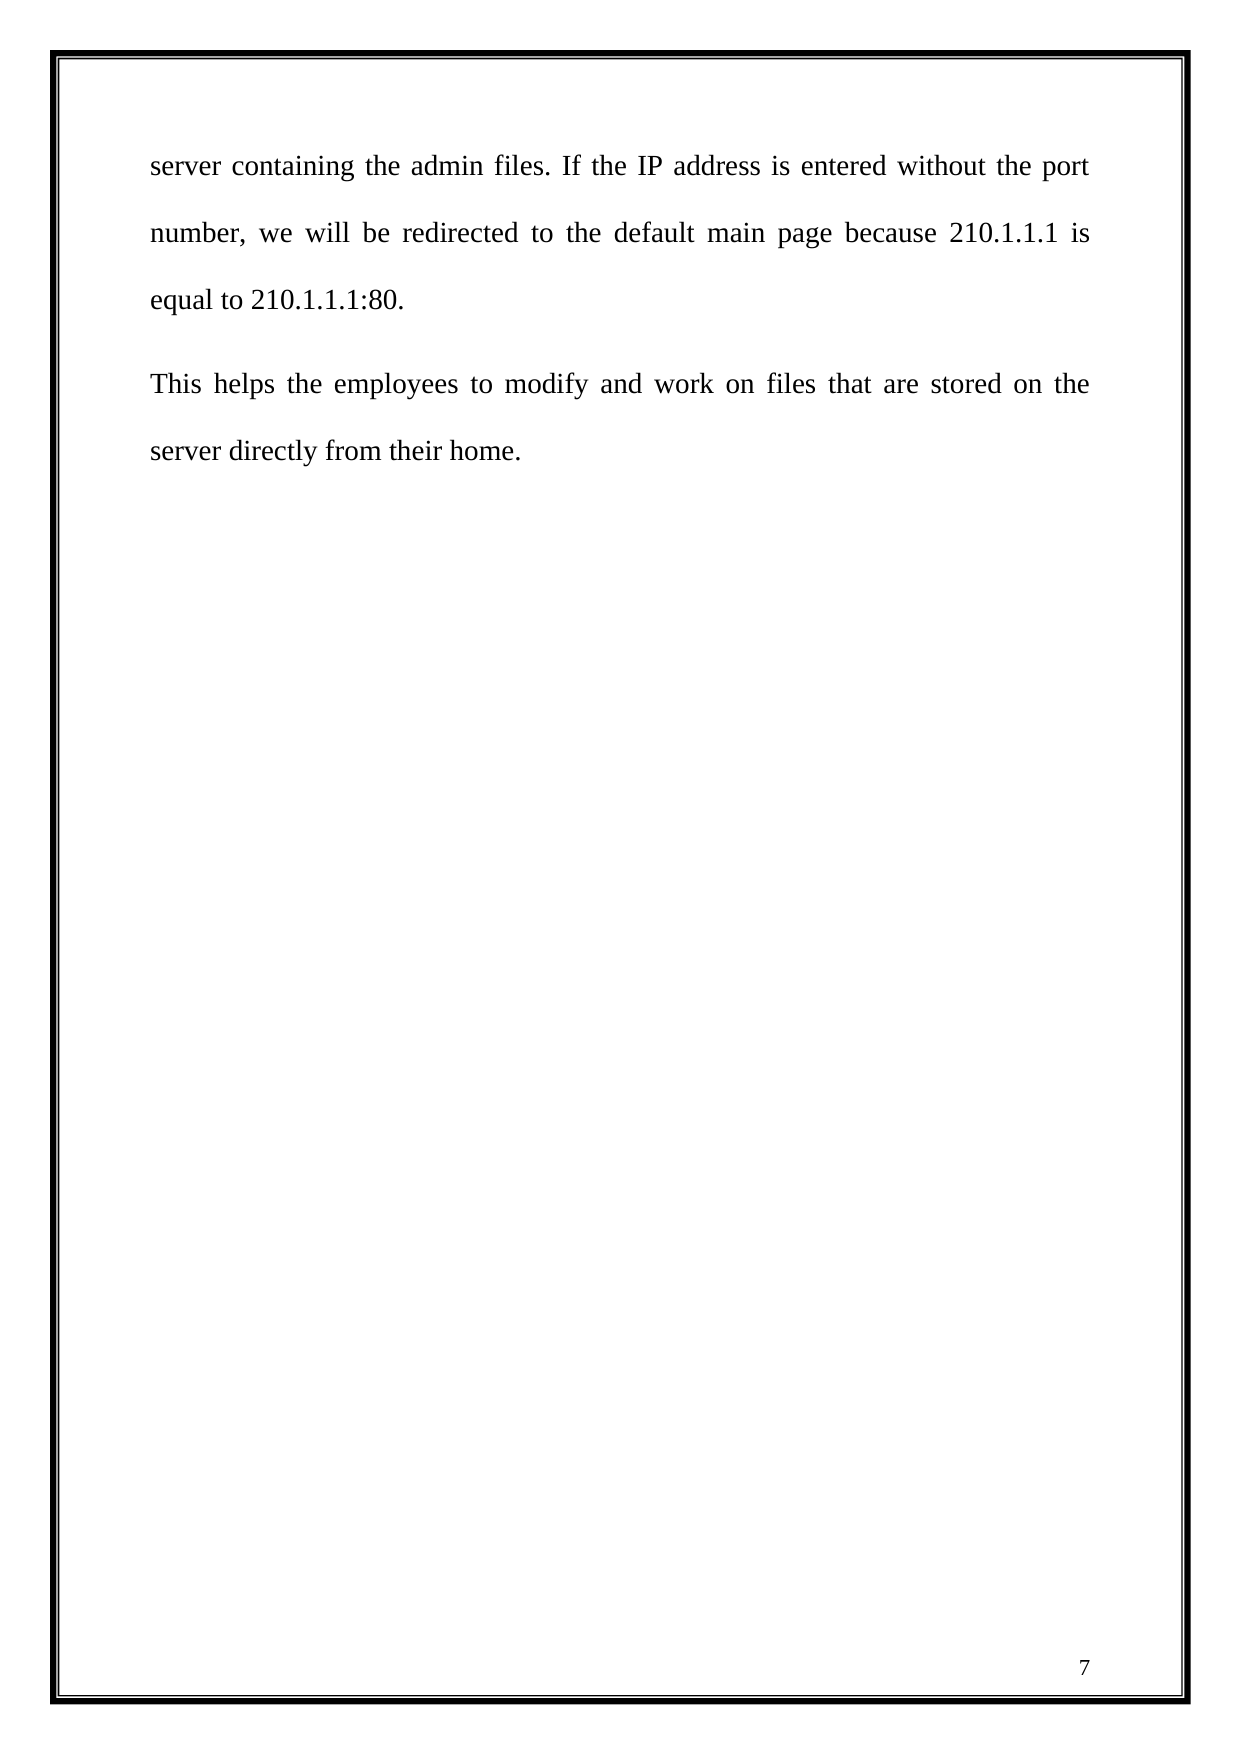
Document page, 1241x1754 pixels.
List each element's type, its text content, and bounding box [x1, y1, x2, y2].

text server containing the admin files. If the IP address is entered without the port number, we will be redirected to the default main page because 210.1.1.1 is equal to 210.1.1.1:80. [150, 148, 1091, 316]
text This helps the employees to modify and work on files that are stored on the server directly from their home. [150, 366, 1090, 467]
